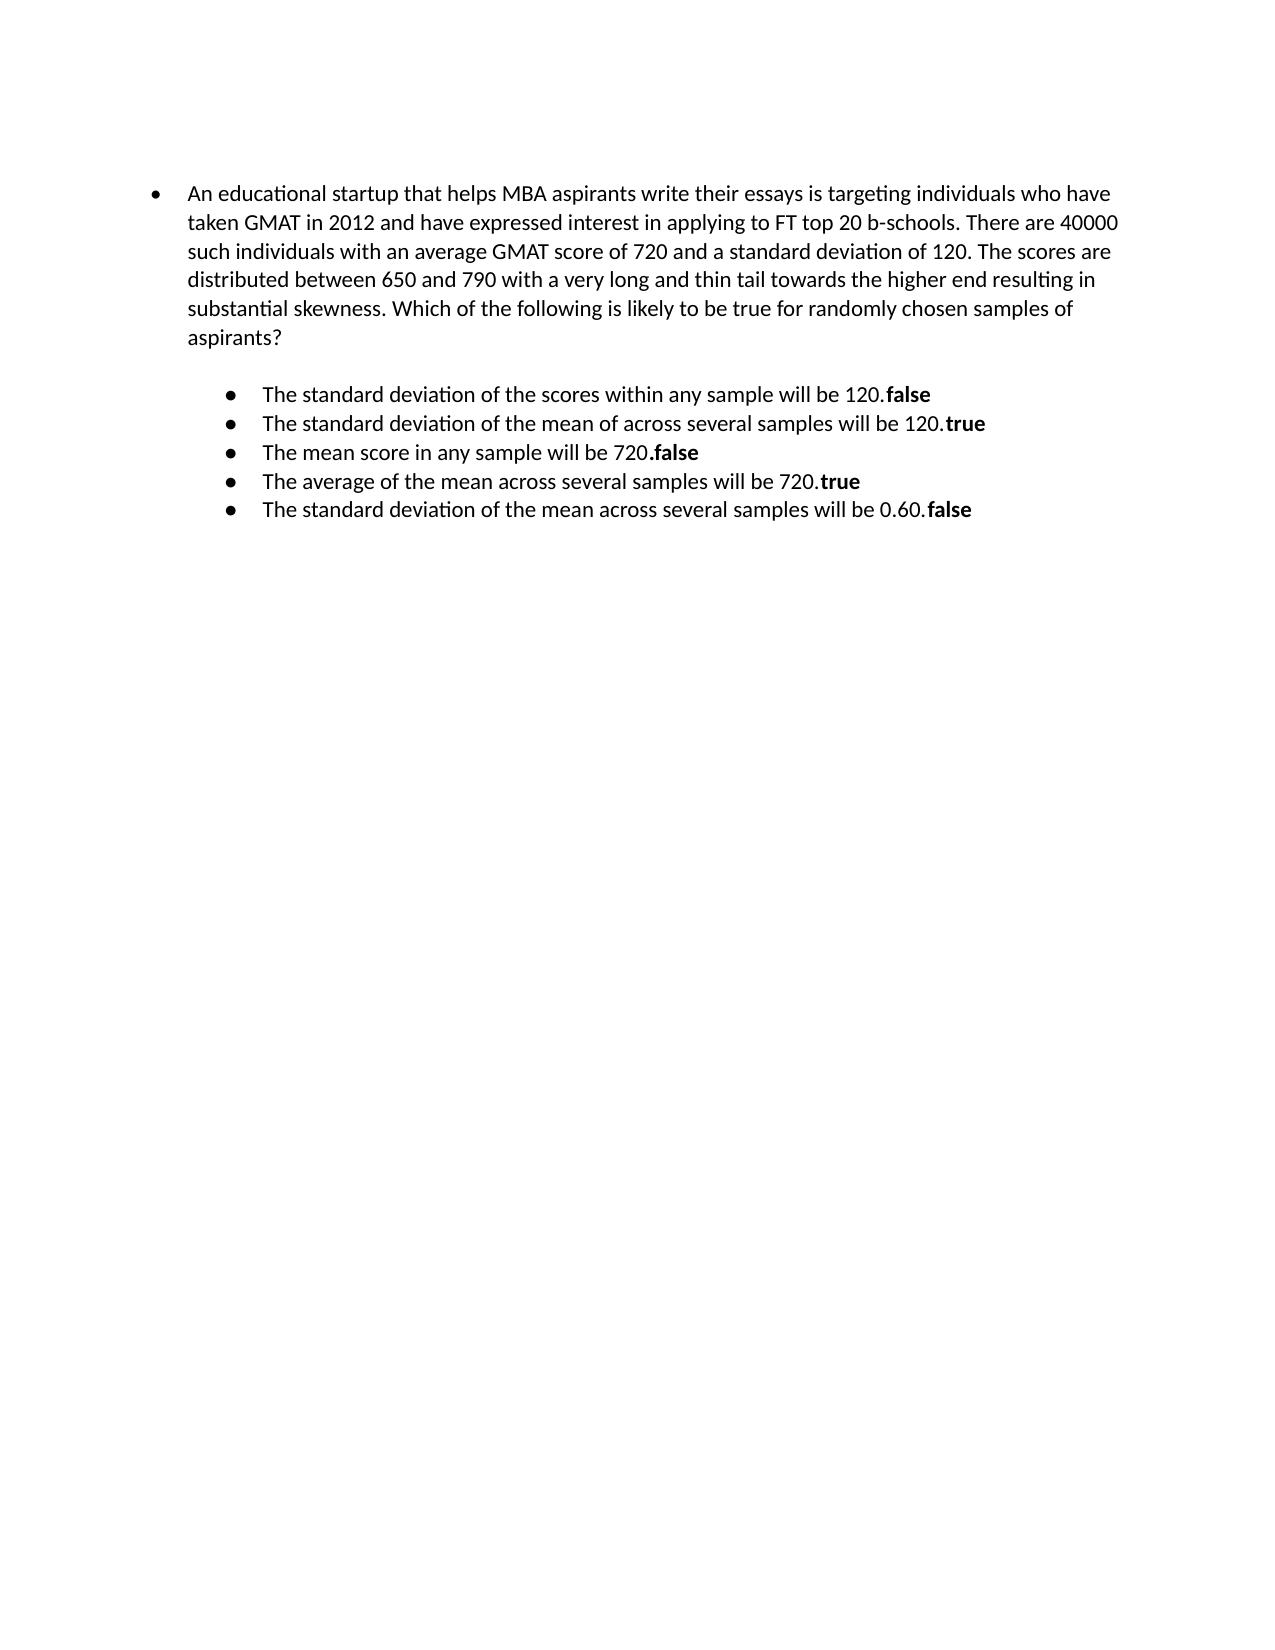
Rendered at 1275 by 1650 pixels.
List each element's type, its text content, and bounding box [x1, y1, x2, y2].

list The standard deviation of the mean of across several samples will be 120.true [225, 409, 1125, 437]
list The standard deviation of the scores within any sample will be 120.false [225, 380, 1125, 409]
list The standard deviation of the mean across several samples will be 0.60.false [225, 495, 1125, 524]
list The average of the mean across several samples will be 720.true [225, 466, 1125, 495]
list The mean score in any sample will be 720.false [225, 437, 1125, 466]
list An educational startup that helps MBA aspirants write their essays is targeting individuals who have taken GMAT in 2012 and have expressed interest in applying to FT top 20 b-schools. There are 40000 such individuals with an average GMAT score of 720 and a standard deviation of 120. The scores are distributed between 650 and 790 with a very long and thin tail towards the higher end resulting in substantial skewness. Which of the following is likely to be true for randomly chosen samples of aspirants? [150, 179, 1125, 351]
